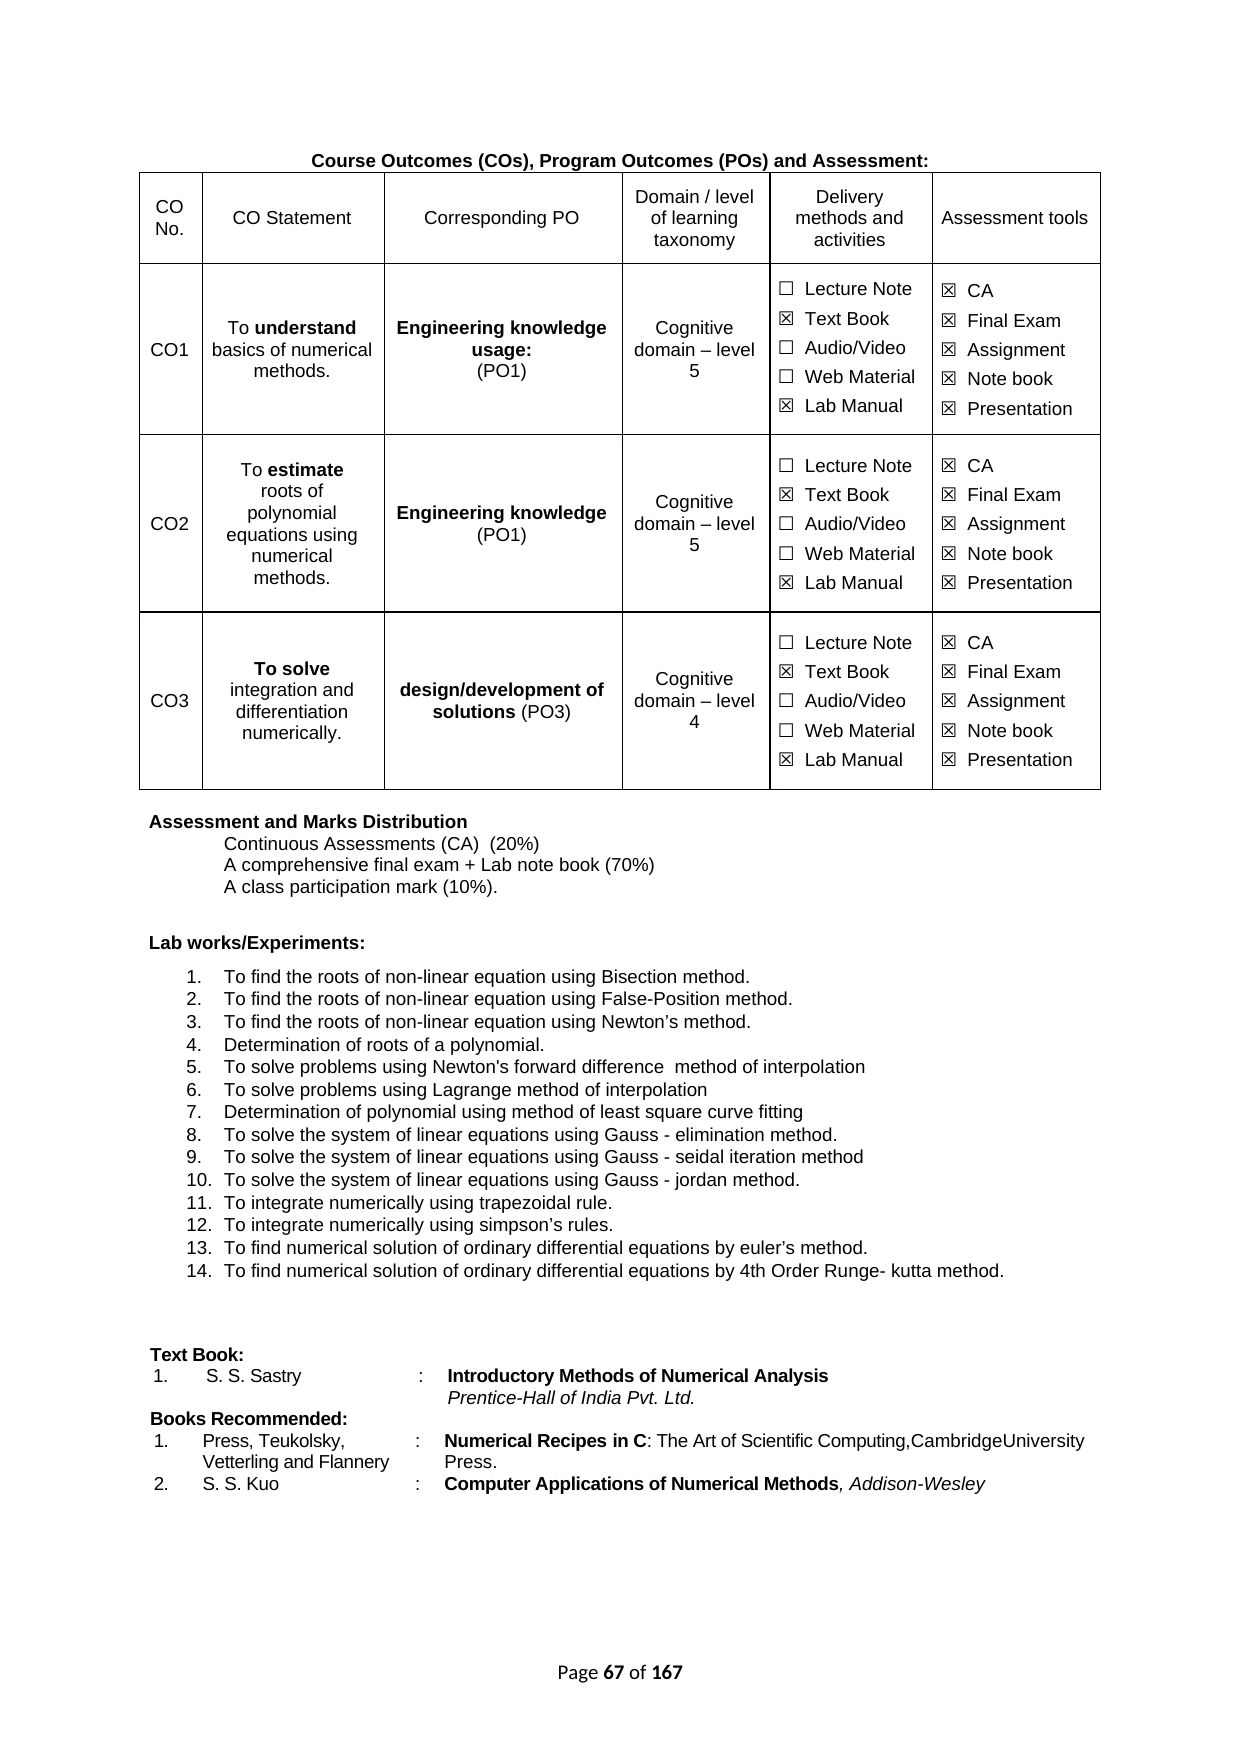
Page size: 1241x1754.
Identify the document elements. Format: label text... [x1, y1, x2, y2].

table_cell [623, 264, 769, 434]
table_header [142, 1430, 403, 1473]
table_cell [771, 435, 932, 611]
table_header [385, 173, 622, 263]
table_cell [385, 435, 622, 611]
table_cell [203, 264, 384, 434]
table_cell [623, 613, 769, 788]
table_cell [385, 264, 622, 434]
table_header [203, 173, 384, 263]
text Text Book: [150, 1343, 1090, 1365]
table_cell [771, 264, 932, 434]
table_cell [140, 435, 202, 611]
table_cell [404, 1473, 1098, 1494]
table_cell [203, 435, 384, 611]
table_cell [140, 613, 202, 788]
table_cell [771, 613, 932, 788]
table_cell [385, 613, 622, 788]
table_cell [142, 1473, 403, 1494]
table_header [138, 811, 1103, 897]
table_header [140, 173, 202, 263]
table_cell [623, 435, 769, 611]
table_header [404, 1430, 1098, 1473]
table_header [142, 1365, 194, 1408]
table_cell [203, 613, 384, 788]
text Books Recommended: [150, 1408, 1090, 1430]
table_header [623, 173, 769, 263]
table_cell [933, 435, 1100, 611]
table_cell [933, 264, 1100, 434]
text Course Outcomes (COs), Program Outcomes (POs) and Assessment: [150, 150, 1090, 172]
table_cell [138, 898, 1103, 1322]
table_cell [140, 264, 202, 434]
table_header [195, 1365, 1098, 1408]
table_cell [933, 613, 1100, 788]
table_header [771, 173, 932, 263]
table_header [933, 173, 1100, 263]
